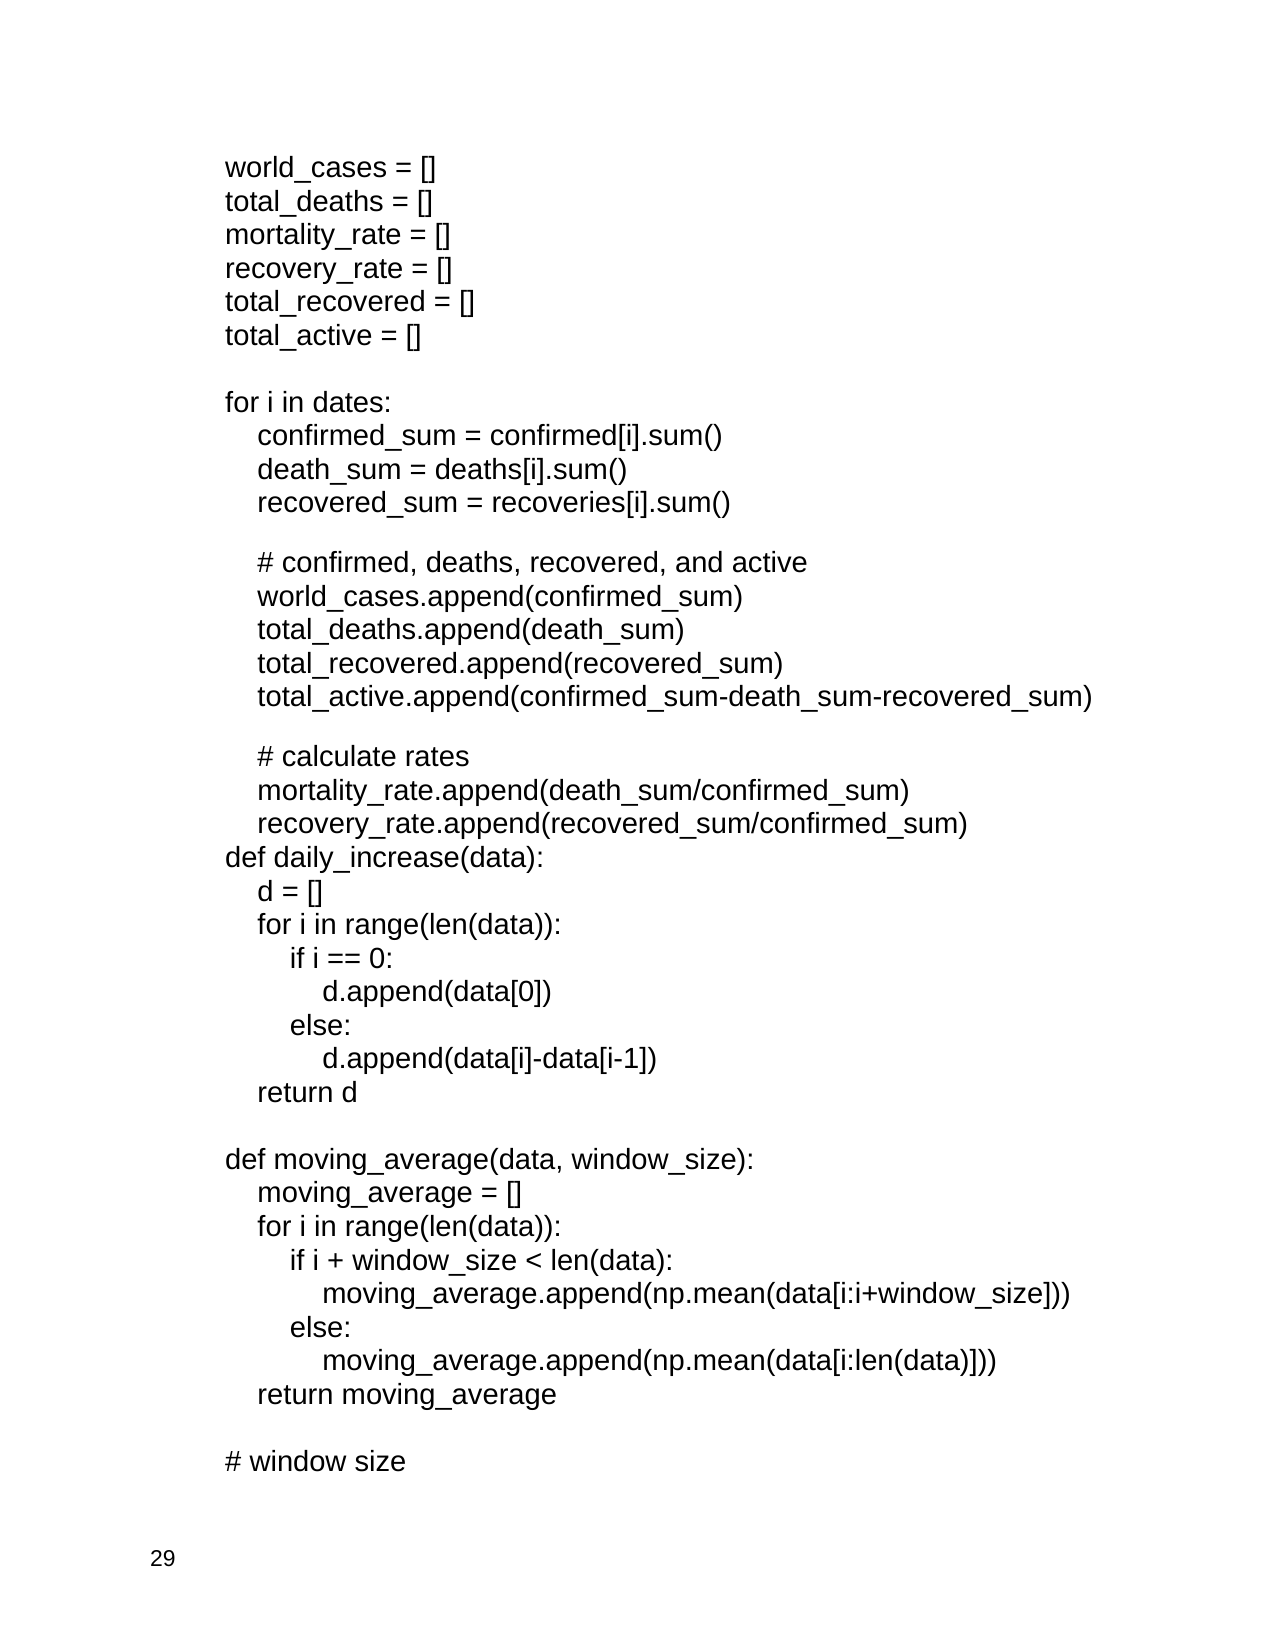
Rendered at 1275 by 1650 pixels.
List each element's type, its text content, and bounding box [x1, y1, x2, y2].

text total_active.append(confirmed_sum-death_sum-recovered_sum) [225, 679, 1125, 713]
text total_deaths.append(death_sum) [225, 612, 1125, 646]
text return moving_average [225, 1377, 1125, 1410]
text mortality_rate.append(death_sum/confirmed_sum) [225, 773, 1125, 806]
text moving_average.append(np.mean(data[i:len(data)])) [225, 1343, 1125, 1377]
text world_cases.append(confirmed_sum) [225, 579, 1125, 612]
text def moving_average(data, window_size): [225, 1142, 1125, 1175]
text # calculate rates [225, 739, 1125, 773]
text total_deaths = [] [225, 183, 1125, 217]
text def daily_increase(data): [225, 840, 1125, 873]
text for i in dates: [225, 385, 1125, 418]
text if i == 0: [225, 941, 1125, 974]
text moving_average.append(np.mean(data[i:i+window_size])) [225, 1276, 1125, 1309]
text recovery_rate = [] [225, 251, 1125, 284]
text else: [225, 1008, 1125, 1041]
text recovered_sum = recoveries[i].sum() [225, 485, 1125, 519]
text else: [225, 1309, 1125, 1343]
text total_recovered = [] [225, 284, 1125, 318]
text total_active = [] [225, 318, 1125, 351]
text moving_average = [] [225, 1175, 1125, 1209]
text world_cases = [] [225, 150, 1125, 183]
text recovery_rate.append(recovered_sum/confirmed_sum) [225, 806, 1125, 840]
text # window size [225, 1444, 1125, 1477]
text if i + window_size < len(data): [225, 1242, 1125, 1276]
text confirmed_sum = confirmed[i].sum() [225, 418, 1125, 452]
text d.append(data[0]) [225, 974, 1125, 1008]
text d = [] [225, 873, 1125, 907]
text for i in range(len(data)): [225, 907, 1125, 941]
text d.append(data[i]-data[i-1]) [225, 1041, 1125, 1075]
text total_recovered.append(recovered_sum) [225, 646, 1125, 679]
text mortality_rate = [] [225, 217, 1125, 251]
text for i in range(len(data)): [225, 1209, 1125, 1242]
text return d [225, 1075, 1125, 1108]
text # confirmed, deaths, recovered, and active [225, 545, 1125, 579]
text death_sum = deaths[i].sum() [225, 452, 1125, 485]
